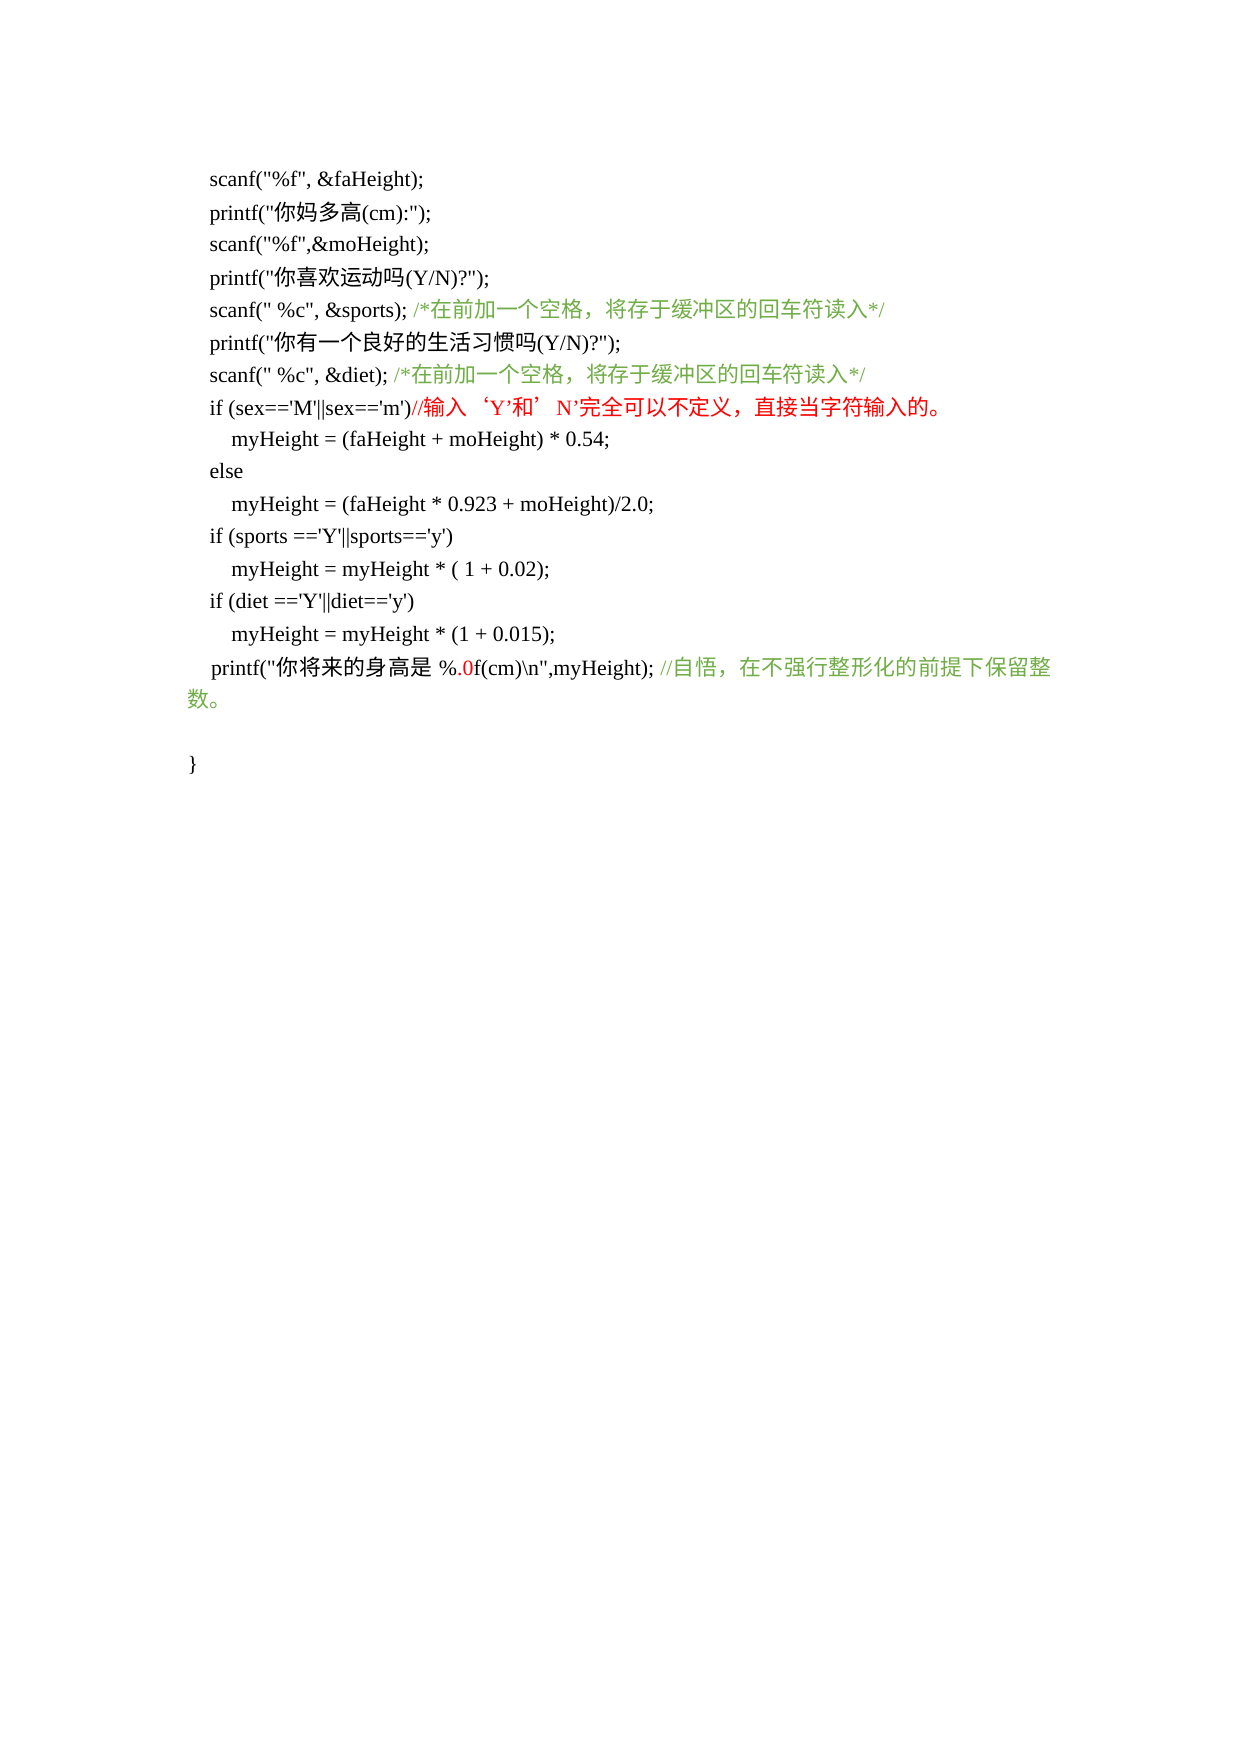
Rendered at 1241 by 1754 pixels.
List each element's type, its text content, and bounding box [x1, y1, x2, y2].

text myHeight = (faHeight * 0.923 + moHeight)/2.0; [187, 487, 1053, 519]
text } [187, 747, 1053, 779]
text if (diet =='Y'||diet=='y') [187, 584, 1053, 617]
text myHeight = myHeight * (1 + 0.015); [187, 617, 1053, 649]
text printf("你将来的身高是 %.0f(cm)\n",myHeight); //自悟，在不强行整形化的前提下保留整数。 [187, 649, 1053, 714]
text scanf("%f",&moHeight); [187, 227, 1053, 259]
text scanf(" %c", &sports); /*在前加一个空格，将存于缓冲区的回车符读入*/ [187, 292, 1053, 324]
text myHeight = (faHeight + moHeight) * 0.54; [187, 422, 1053, 454]
text printf("你有一个良好的生活习惯吗(Y/N)?"); [187, 324, 1053, 357]
text else [187, 454, 1053, 487]
text myHeight = myHeight * ( 1 + 0.02); [187, 552, 1053, 584]
text if (sex=='M'||sex=='m')//输入‘Y’和’N’完全可以不定义，直接当字符输入的。 [187, 389, 1053, 422]
text scanf(" %c", &diet); /*在前加一个空格，将存于缓冲区的回车符读入*/ [187, 357, 1053, 389]
text if (sports =='Y'||sports=='y') [187, 519, 1053, 552]
text scanf("%f", &faHeight); [187, 162, 1053, 194]
text printf("你喜欢运动吗(Y/N)?"); [187, 259, 1053, 292]
text printf("你妈多高(cm):"); [187, 194, 1053, 227]
